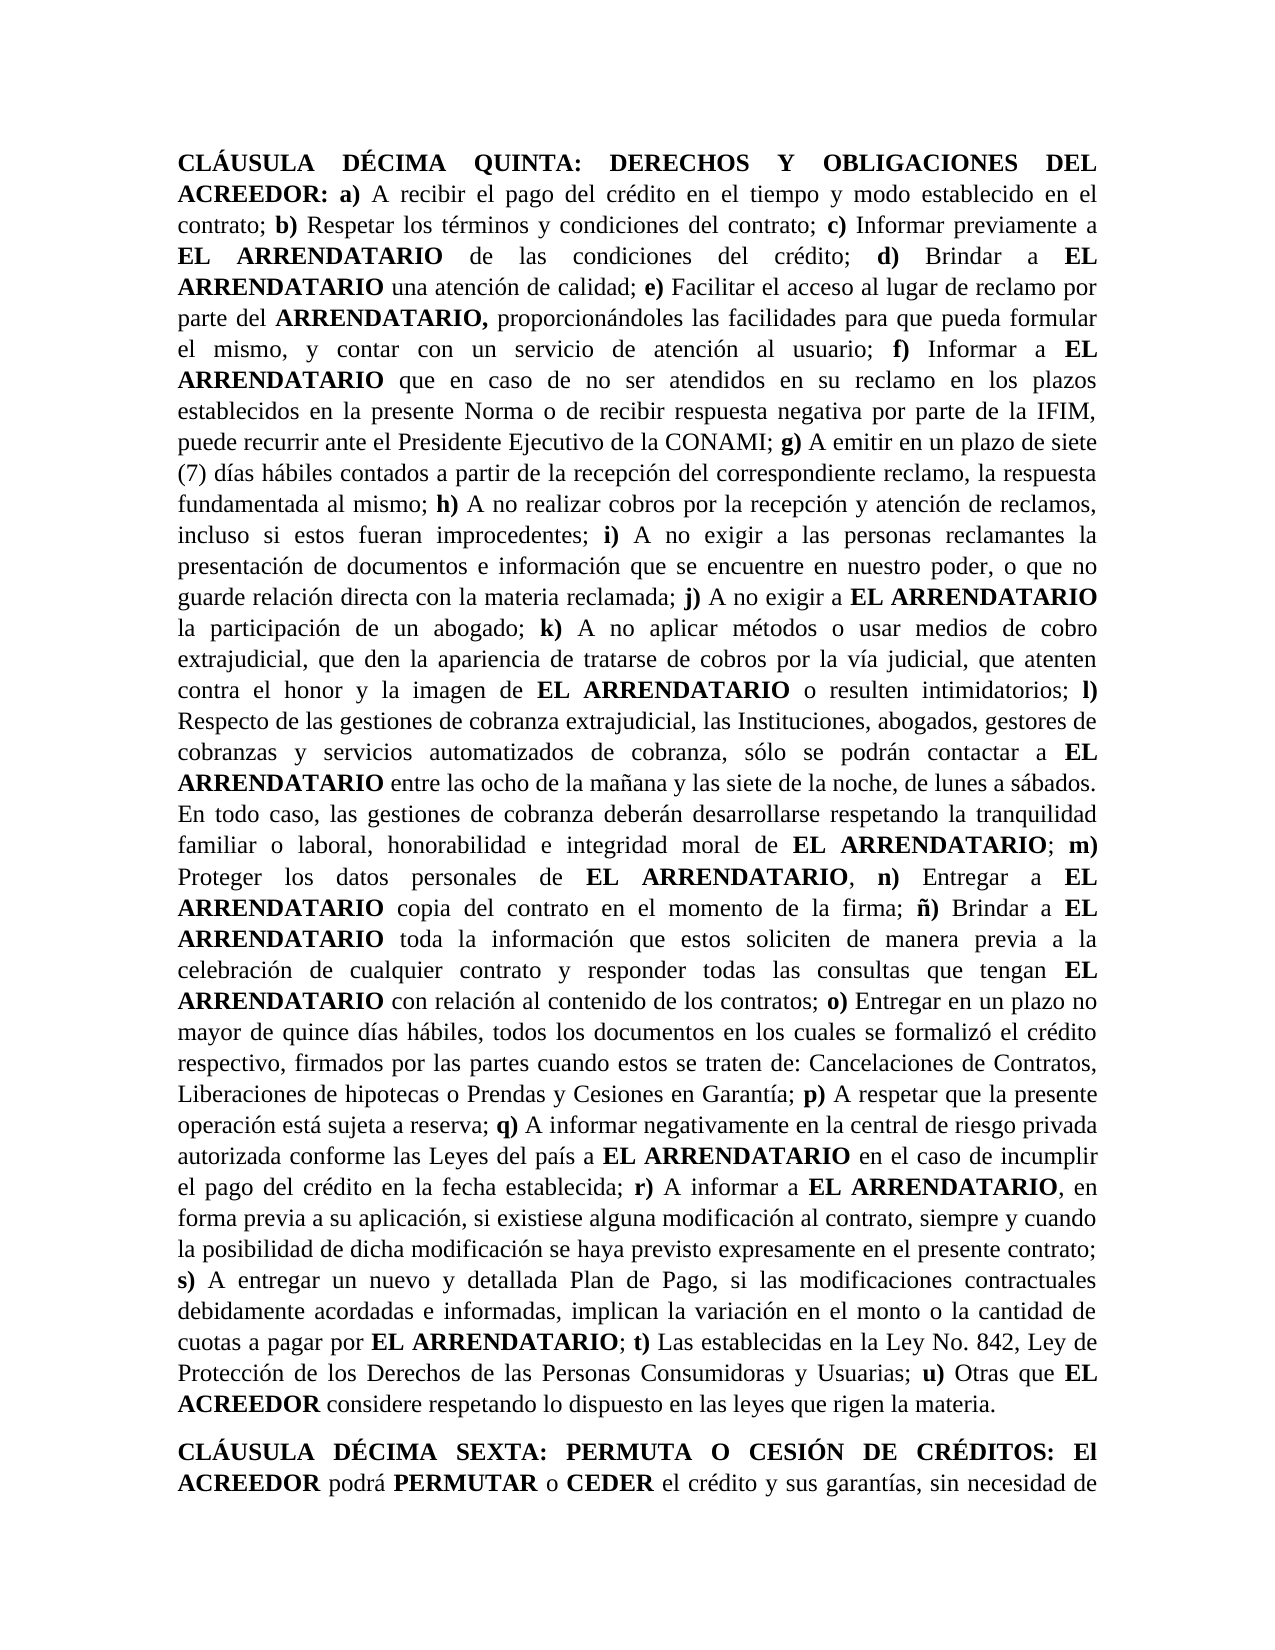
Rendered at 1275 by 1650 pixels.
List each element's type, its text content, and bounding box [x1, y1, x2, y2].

text CLÁUSULA DÉCIMA QUINTA: DERECHOS Y OBLIGACIONES DEL ACREEDOR: a) A recibir el pago del crédito en el tiempo y modo establecido en el contrato; b) Respetar los términos y condiciones del contrato; c) Informar previamente a EL ARRENDATARIO de las condiciones del crédito; d) Brindar a EL ARRENDATARIO una atención de calidad; e) Facilitar el acceso al lugar de reclamo por parte del ARRENDATARIO, proporcionándoles las facilidades para que pueda formular el mismo, y contar con un servicio de atención al usuario; f) Informar a EL ARRENDATARIO que en caso de no ser atendidos en su reclamo en los plazos establecidos en la presente Norma o de recibir respuesta negativa por parte de la IFIM, puede recurrir ante el Presidente Ejecutivo de la CONAMI; g) A emitir en un plazo de siete (7) días hábiles contados a partir de la recepción del correspondiente reclamo, la respuesta fundamentada al mismo; h) A no realizar cobros por la recepción y atención de reclamos, incluso si estos fueran improcedentes; i) A no exigir a las personas reclamantes la presentación de documentos e información que se encuentre en nuestro poder, o que no guarde relación directa con la materia reclamada; j) A no exigir a EL ARRENDATARIO la participación de un abogado; k) A no aplicar métodos o usar medios de cobro extrajudicial, que den la apariencia de tratarse de cobros por la vía judicial, que atenten contra el honor y la imagen de EL ARRENDATARIO o resulten intimidatorios; l) Respecto de las gestiones de cobranza extrajudicial, las Instituciones, abogados, gestores de cobranzas y servicios automatizados de cobranza, sólo se podrán contactar a EL ARRENDATARIO entre las ocho de la mañana y las siete de la noche, de lunes a sábados. En todo caso, las gestiones de cobranza deberán desarrollarse respetando la tranquilidad familiar o laboral, honorabilidad e integridad moral de EL ARRENDATARIO; m) Proteger los datos personales de EL ARRENDATARIO, n) Entregar a EL ARRENDATARIO copia del contrato en el momento de la firma; ñ) Brindar a EL ARRENDATARIO toda la información que estos soliciten de manera previa a la celebración de cualquier contrato y responder todas las consultas que tengan EL ARRENDATARIO con relación al contenido de los contratos; o) Entregar en un plazo no mayor de quince días hábiles, todos los documentos en los cuales se formalizó el crédito respectivo, firmados por las partes cuando estos se traten de: Cancelaciones de Contratos, Liberaciones de hipotecas o Prendas y Cesiones en Garantía; p) A respetar que la presente operación está sujeta a reserva; q) A informar negativamente en la central de riesgo privada autorizada conforme las Leyes del país a EL ARRENDATARIO en el caso de incumplir el pago del crédito en la fecha establecida; r) A informar a EL ARRENDATARIO, en forma previa a su aplicación, si existiese alguna modificación al contrato, siempre y cuando la posibilidad de dicha modificación se haya previsto expresamente en el presente contrato; s) A entregar un nuevo y detallada Plan de Pago, si las modificaciones contractuales debidamente acordadas e informadas, implican la variación en el monto o la cantidad de cuotas a pagar por EL ARRENDATARIO; t) Las establecidas en la Ley No. 842, Ley de Protección de los Derechos de las Personas Consumidoras y Usuarias; u) Otras que EL ACREEDOR considere respetando lo dispuesto en las leyes que rigen la materia. [177, 148, 1098, 1418]
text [177, 1437, 1098, 1497]
